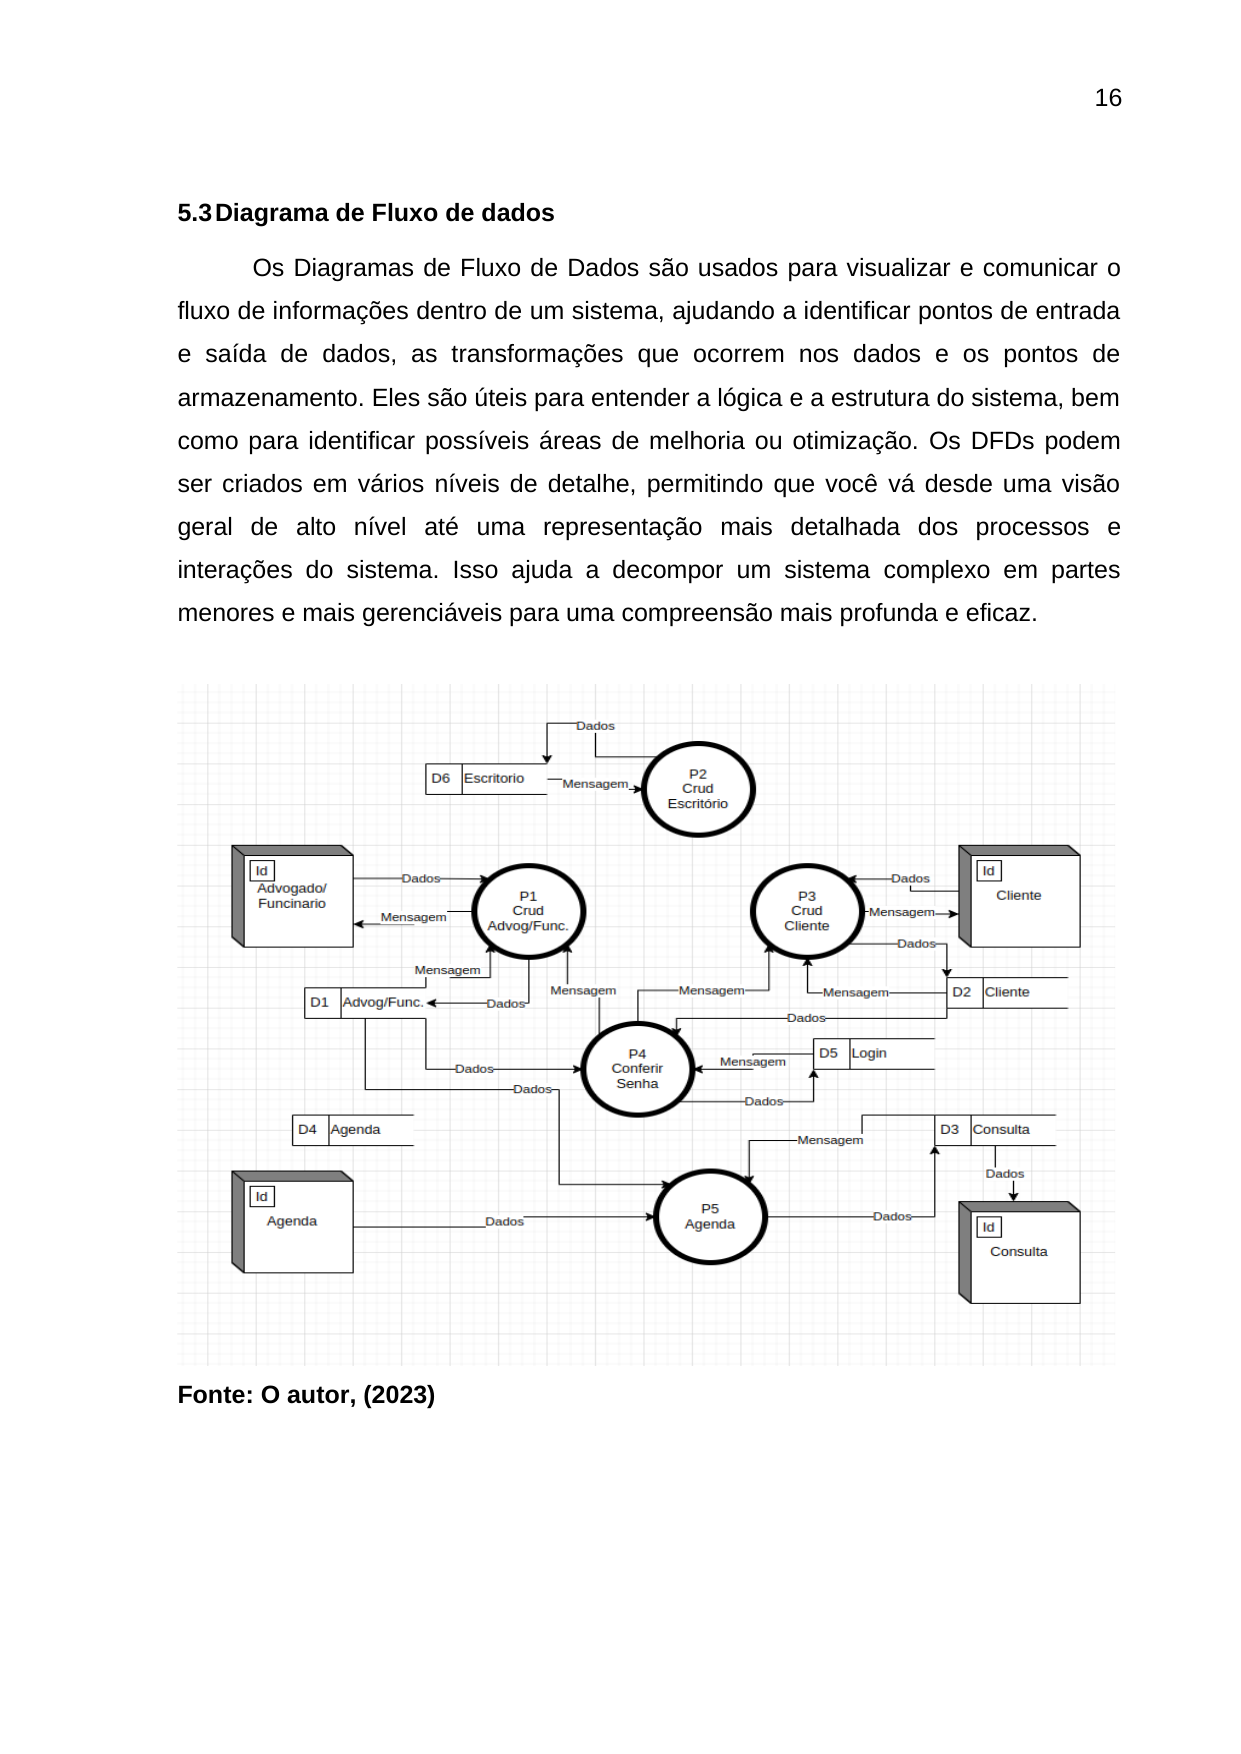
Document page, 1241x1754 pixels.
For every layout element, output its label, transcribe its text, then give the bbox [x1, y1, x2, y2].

subtitle Diagrama de Fluxo de dados [177, 198, 1122, 226]
text Os Diagramas de Fluxo de Dados são usados para visualizar e comunicar o fluxo de informações dentro de um sistema, ajudando a identificar pontos de entrada e saída de dados, as transformações que ocorrem nos dados e os pontos de armazenamento. Eles são úteis para entender a lógica e a estrutura do sistema, bem como para identificar possíveis áreas de melhoria ou otimização. Os DFDs podem ser criados em vários níveis de detalhe, permitindo que você vá desde uma visão geral de alto nível até uma representação mais detalhada dos processos e interações do sistema. Isso ajuda a decompor um sistema complexo em partes menores e mais gerenciáveis para uma compreensão mais profunda e eficaz. [177, 253, 1122, 627]
picture [177, 684, 1116, 1366]
text Fonte: O autor, (2023) [177, 1380, 1122, 1408]
